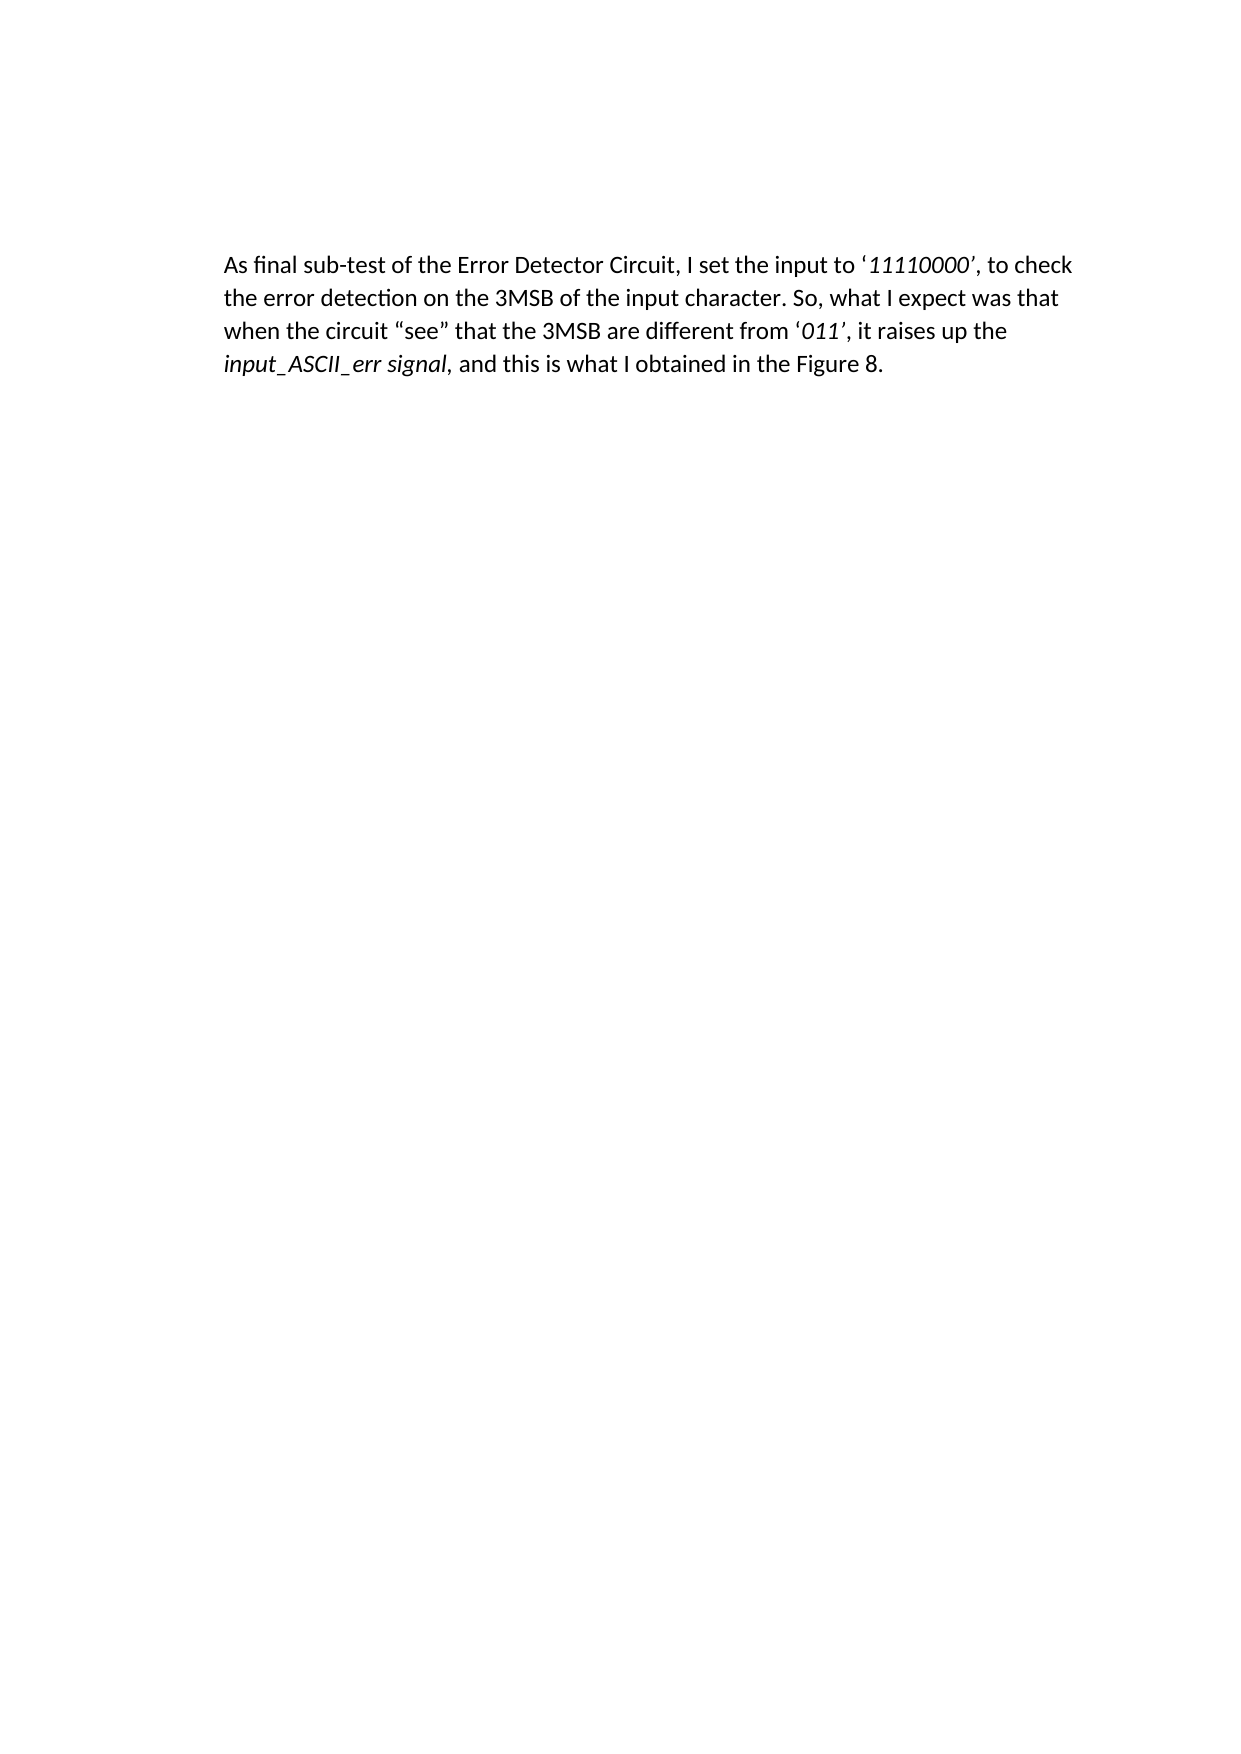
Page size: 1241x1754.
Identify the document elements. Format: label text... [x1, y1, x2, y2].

text As final sub-test of the Error Detector Circuit, I set the input to ‘11110000’, to check the error detection on the 3MSB of the input character. So, what I expect was that when the circuit “see” that the 3MSB are different from ‘011’, it raises up the input_ASCII_err signal, and this is what I obtained in the Figure 8. [223, 249, 1090, 378]
